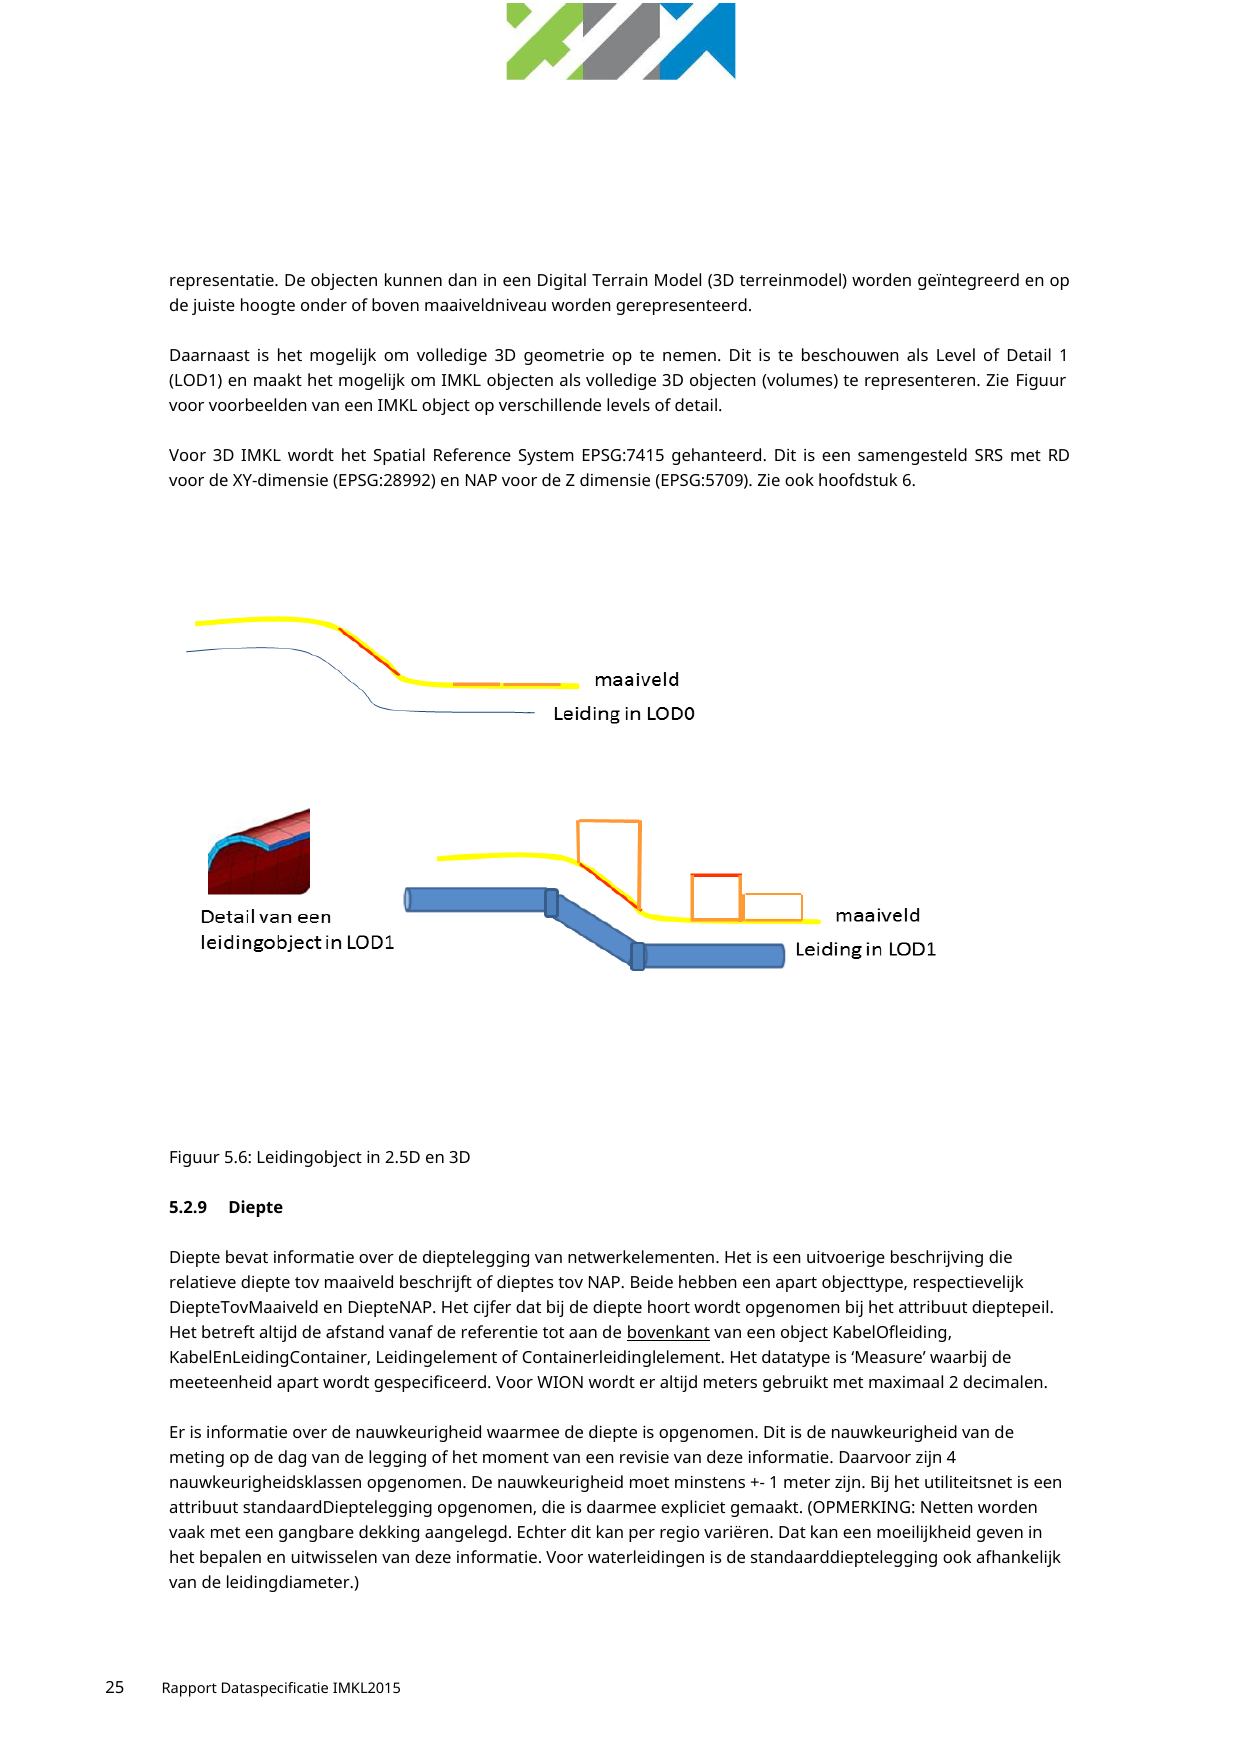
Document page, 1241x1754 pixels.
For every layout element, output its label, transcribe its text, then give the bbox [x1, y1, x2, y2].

text Figuur 5.6: Leidingobject in 2.5D en 3D [169, 1147, 1071, 1169]
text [169, 266, 1071, 316]
picture [168, 519, 1071, 1147]
picture [677, 50, 736, 80]
picture [506, 3, 718, 80]
text Voor 3D IMKL wordt het Spatial Reference System EPSG:7415 gehanteerd. Dit is een samengesteld SRS met RD voor de XY-dimensie (EPSG:28992) en NAP voor de Z dimensie (EPSG:5709). Zie ook hoofdstuk6. [169, 441, 1071, 491]
text Er is informatie over de nauwkeurigheid waarmee de diepte is opgenomen. Dit is de nauwkeurigheid van de meting op de dag van de legging of het moment van een revisie van deze informatie. Daarvoor zijn 4 nauwkeurigheidsklassen opgenomen. De nauwkeurigheid moet minstens +- 1 meter zijn. , die is daarmee expliciet gemaakt. (OPMERKING: Dat kan een moeilijkheid geven in het bepalen en uitwisselen van deze informatie. Voor waterleidingen is de standaarddieptelegging ook afhankelijk van de leidingdiameter [169, 1419, 1071, 1594]
text Daarnaast is het mogelijk om volledige 3D geometrie op te nemen. Dit is te beschouwen als Level of Detail 1 (LOD1) en maakt het mogelijk om IMKL objecten als volledige 3D objecten (volumes) te representeren. Zie Figuur voor voorbeelden van een IMKL object op verschillende levels of detail. [169, 341, 1071, 416]
text Diepte bevat informatie over de dieptelegging van netwerkelementen. Het is een uitvoerige beschrijving die relatieve diepte tov maaiveld beschrijft of dieptes tov NAP. Beide hebben een apart objecttype, respectievelijk DiepteTovMaaiveld en DiepteNAP. Het cijfer dat bij de diepte hoort wordt opgenomen bij het attribuut dieptepeil. Het betreft de afstand vanaf de referentie tot aan de bovenkant van een object KabelOfleiding KabelEnLeidingContainerLeidingelement of Containerleidinglelement. Het datatype is ‘Measure’ waarbij de meeteenheid apart wordt gespecificeerd. Voor WION wordt er altijd meters gebruikt met maximaal 2 decimalen. [169, 1244, 1071, 1394]
text Diepte [169, 1194, 1071, 1219]
